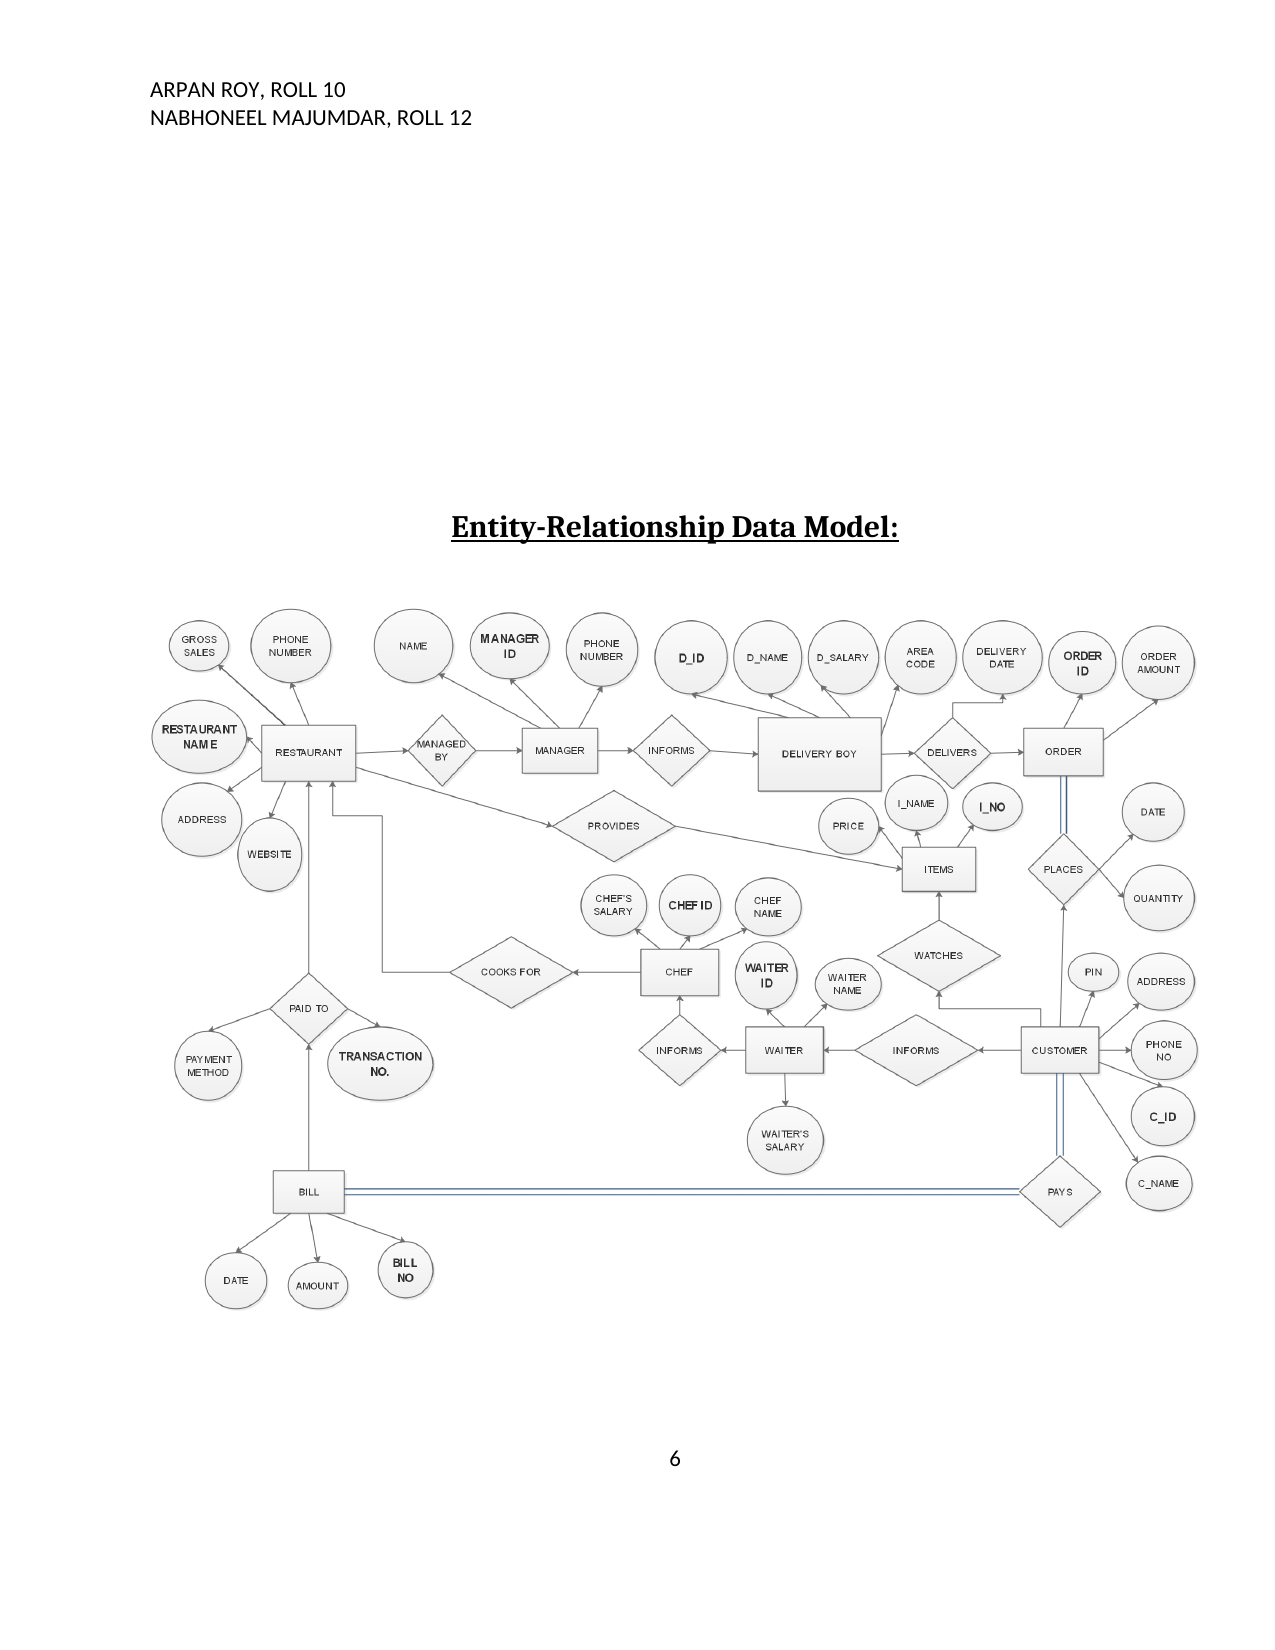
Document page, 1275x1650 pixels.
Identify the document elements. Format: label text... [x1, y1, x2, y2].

text Entity-Relationship Data Model: [150, 509, 1200, 545]
picture [150, 607, 1200, 1312]
